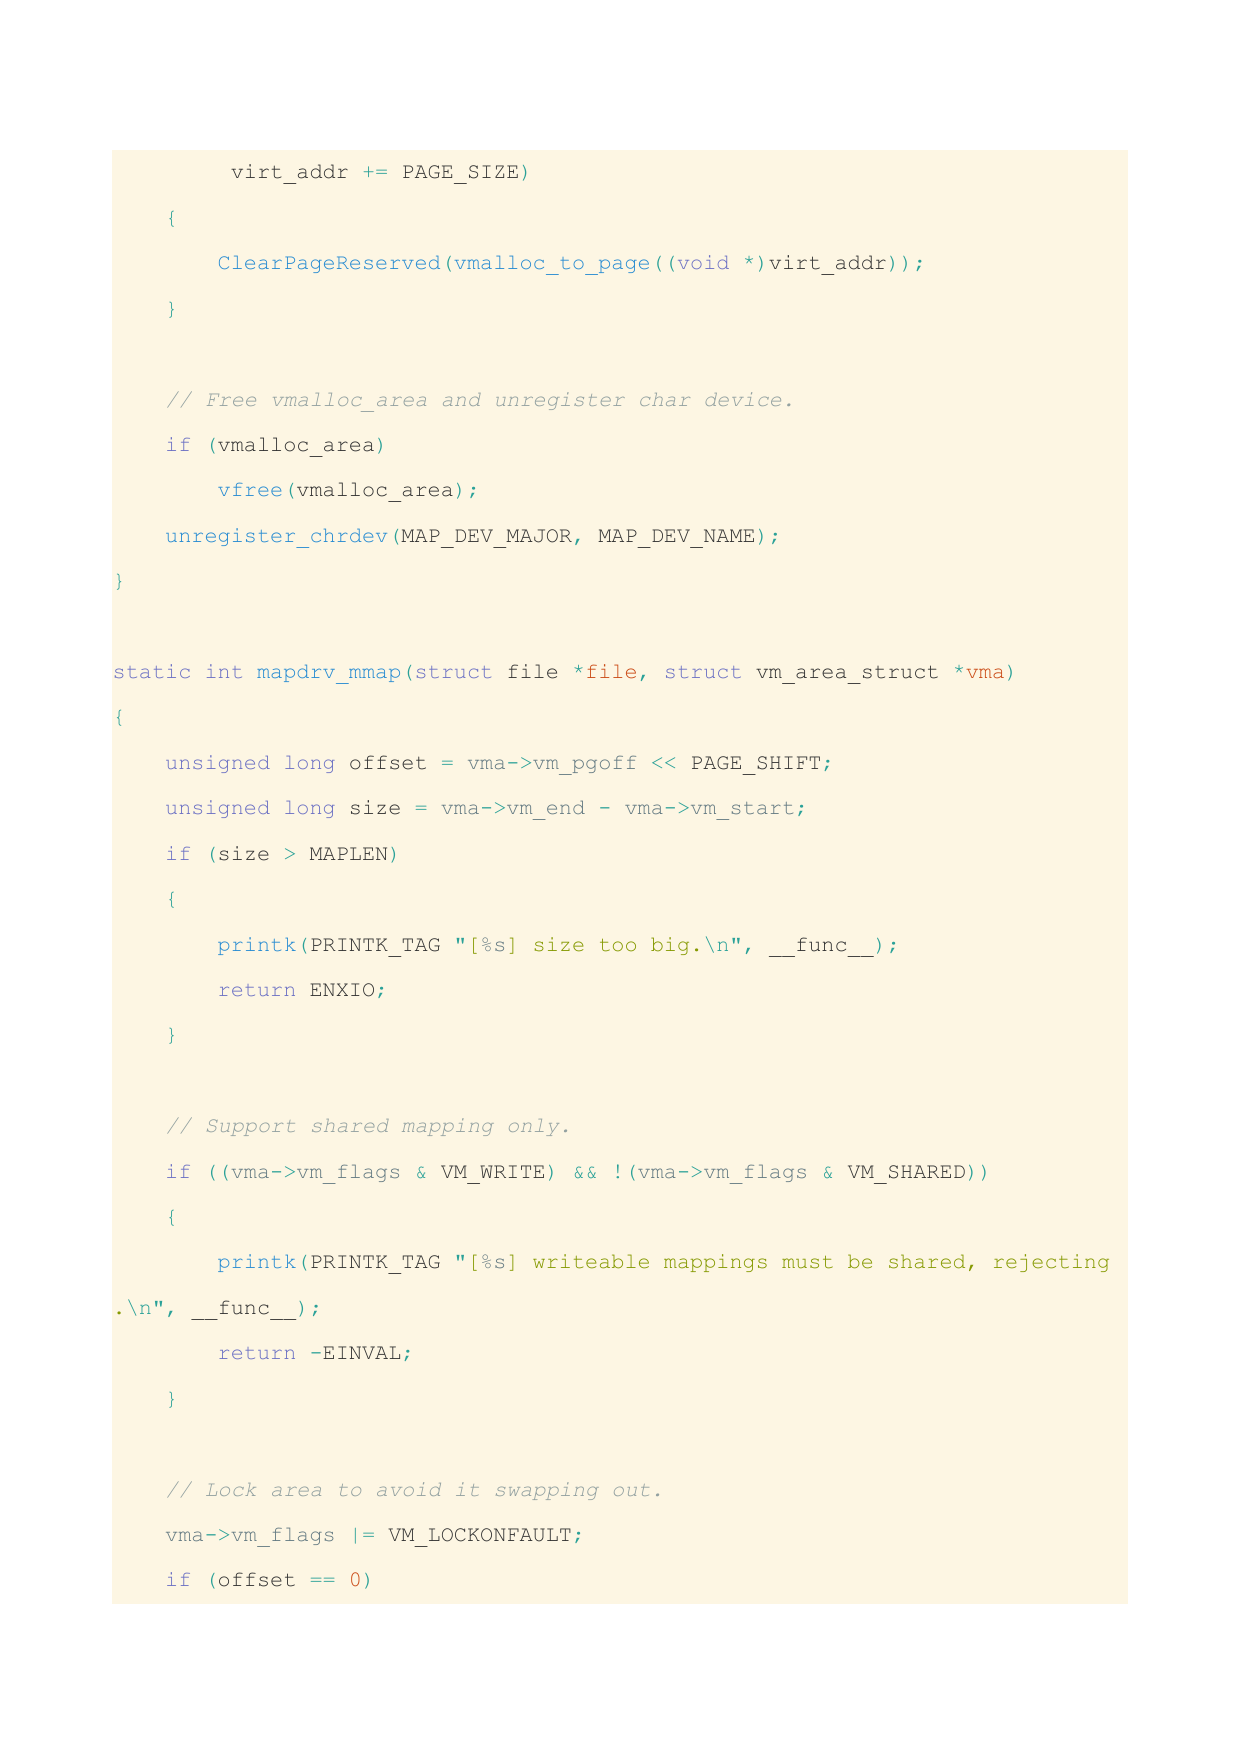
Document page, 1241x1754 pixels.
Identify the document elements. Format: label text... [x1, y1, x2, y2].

text static int mapdrv_mmap(struct file *file, struct vm_area_struct *vma) [112, 650, 1128, 695]
text } [112, 559, 1128, 604]
text return -EINVAL; [112, 1331, 1128, 1377]
text ClearPageReserved(vmalloc_to_page((void *)virt_addr)); [112, 241, 1128, 287]
text printk(PRINTK_TAG "[%s] writeable mappings must be shared, rejecting.\n", __func__); [112, 1240, 1128, 1331]
text unsigned long offset = vma->vm_pgoff << PAGE_SHIFT; [112, 741, 1128, 786]
text { [112, 1195, 1128, 1240]
text // Support shared mapping only. [112, 1104, 1128, 1149]
text // Free vmalloc_area and unregister char device. [112, 377, 1128, 423]
text printk(PRINTK_TAG "[%s] size too big.\n", __func__); [112, 922, 1128, 968]
text if (vmalloc_area) [112, 423, 1128, 468]
text } [112, 287, 1128, 332]
text if (offset == 0) [112, 1558, 1128, 1604]
text return ENXIO; [112, 968, 1128, 1013]
text unsigned long size = vma->vm_end - vma->vm_start; [112, 786, 1128, 832]
text if ((vma->vm_flags & VM_WRITE) && !(vma->vm_flags & VM_SHARED)) [112, 1149, 1128, 1195]
text vfree(vmalloc_area); [112, 468, 1128, 514]
text } [112, 1013, 1128, 1059]
text // Lock area to avoid it swapping out. [112, 1467, 1128, 1513]
text virt_addr += PAGE_SIZE) [112, 150, 1128, 196]
text { [112, 877, 1128, 922]
text if (size > MAPLEN) [112, 832, 1128, 877]
text { [112, 695, 1128, 741]
text vma->vm_flags |= VM_LOCKONFAULT; [112, 1513, 1128, 1558]
text unregister_chrdev(MAP_DEV_MAJOR, MAP_DEV_NAME); [112, 514, 1128, 559]
text } [112, 1377, 1128, 1422]
text { [112, 196, 1128, 241]
